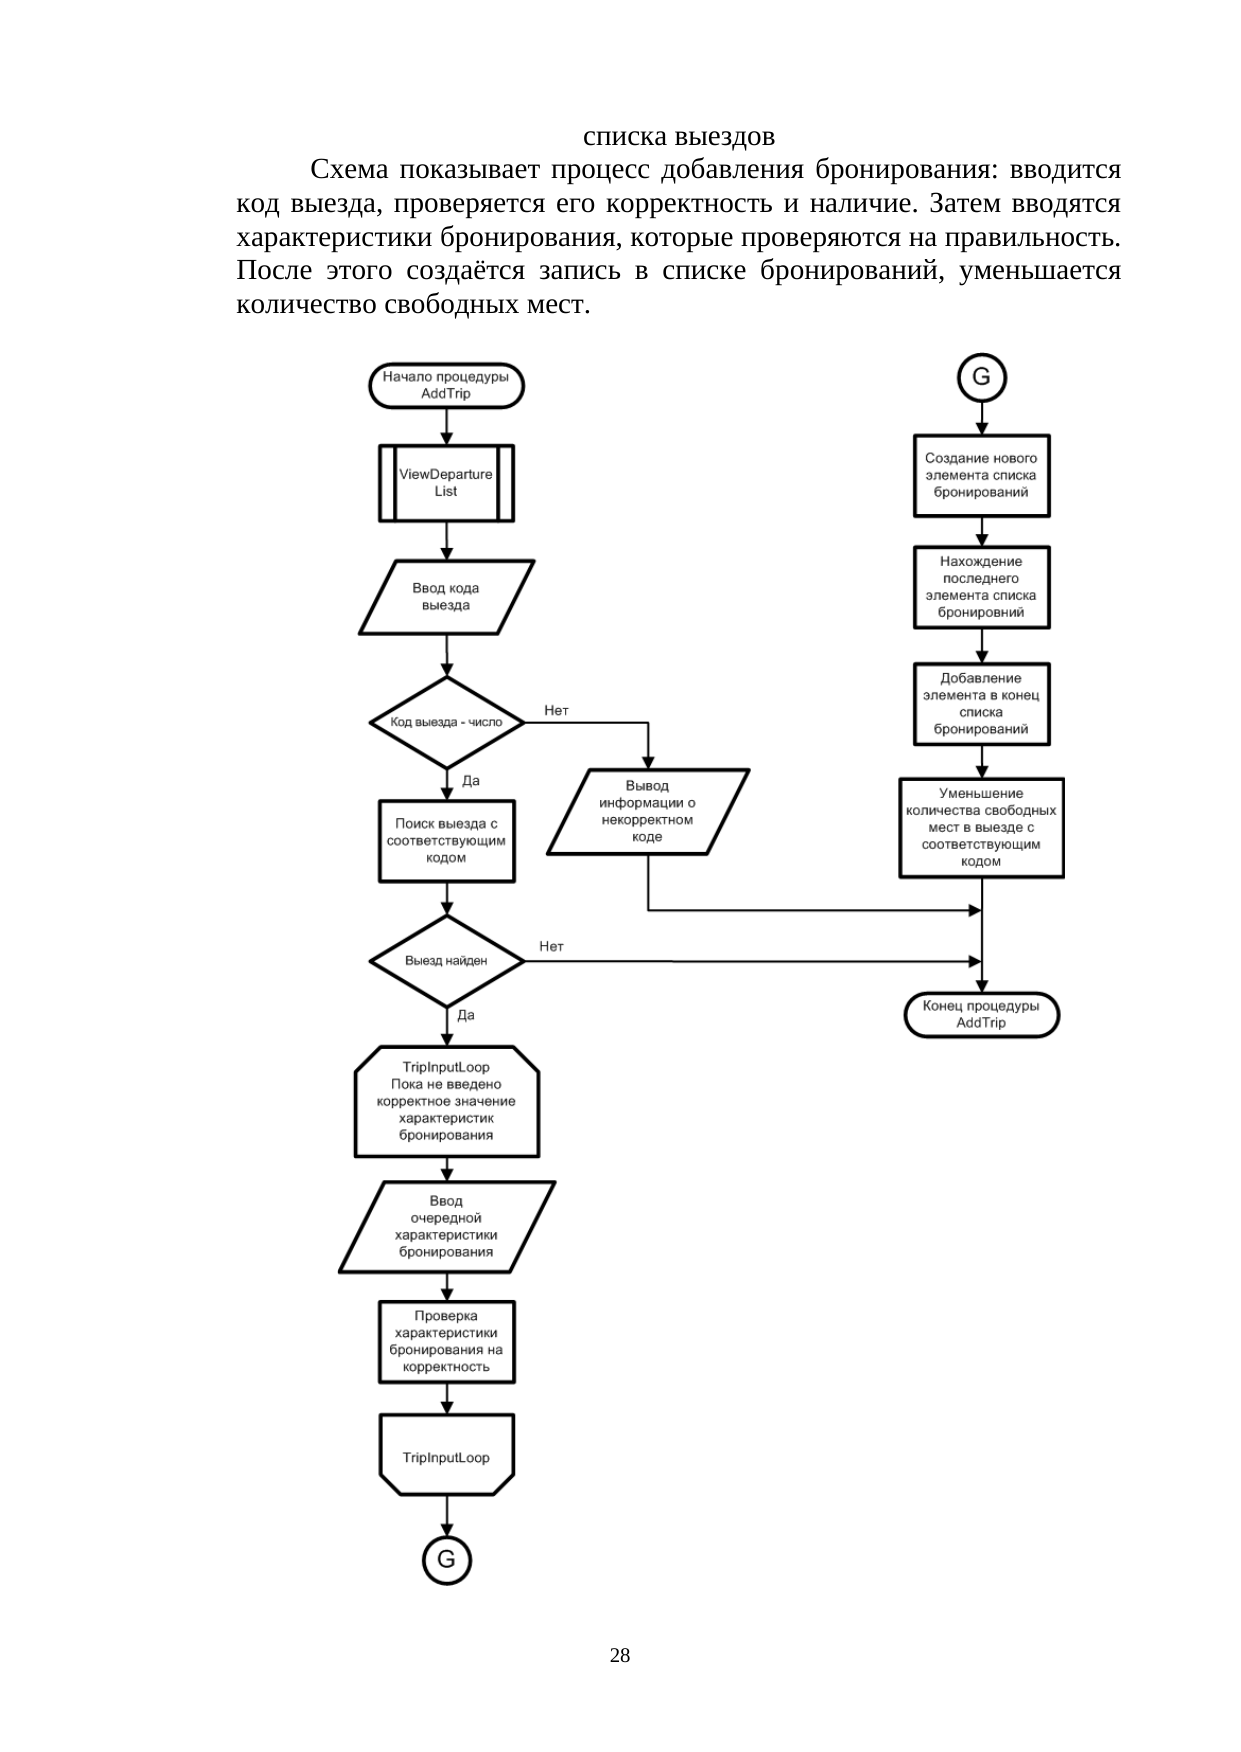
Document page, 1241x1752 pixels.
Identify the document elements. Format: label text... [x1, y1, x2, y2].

picture [337, 352, 1065, 1586]
text Схема показывает процесс добавления бронирования: вводится код выезда, проверяется его корректность и наличие. Затем вводятся характеристики бронирования, которые проверяются на правильность. После этого создаётся запись в списке бронирований, уменьшается количество свободных мест. [236, 152, 1122, 319]
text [236, 118, 1122, 152]
